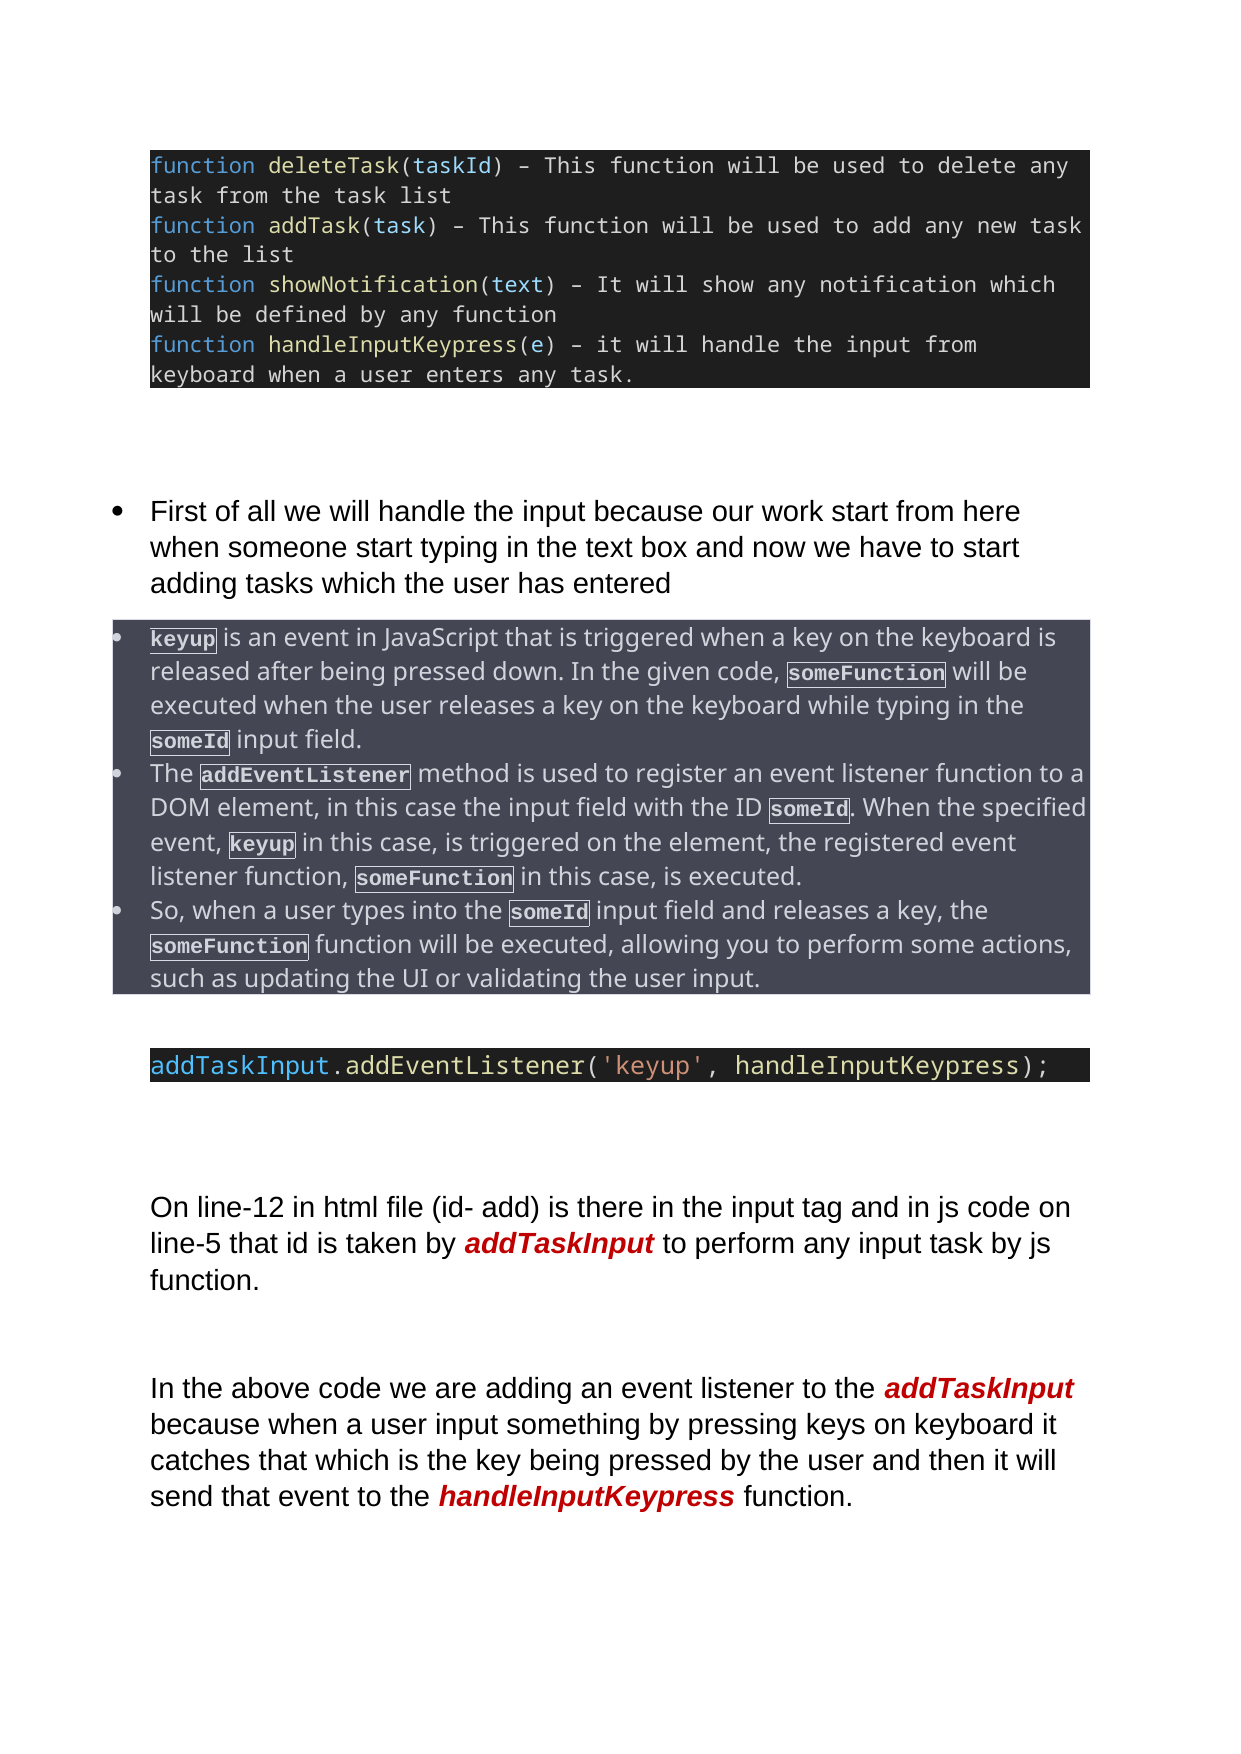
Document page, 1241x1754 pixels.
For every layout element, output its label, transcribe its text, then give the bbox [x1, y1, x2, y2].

list In the above code we are adding an event listener to the addTaskInput because when a user input something by pressing keys on keyboard it catches that which is the key being pressed by the user and then it will send that event to the handleInputKeypress function. [150, 1371, 1090, 1513]
list The addEventListener method is used to register an event listener function to a DOM element, in this case the input field with the ID someId. When the specified event, keyup in this case, is triggered on the element, the registered event listener function, someFunction in this case, is executed. [113, 756, 1090, 892]
list First of all we will handle the input because our work start from here when someone start typing in the text box and now we have to start adding tasks which the user has entered [112, 494, 1090, 600]
list keyup is an event in JavaScript that is triggered when a key on the keyboard is released after being pressed down. In the given code, someFunction will be executed when the user releases a key on the keyboard while typing in the someId input field. [113, 620, 1090, 756]
list On line-12 in html file (id- add) is there in the input tag and in js code on line-5 that id is taken by addTaskInput to perform any input task by js function. [150, 1190, 1090, 1296]
text addTaskInput.addEventListener('keyup', handleInputKeypress); [150, 1048, 1090, 1082]
text function addTask(task) – This function will be used to add any new task to the list [150, 209, 1090, 269]
list So, when a user types into the someId input field and releases a key, the someFunction function will be executed, allowing you to perform some actions, such as updating the UI or validating the user input. [113, 892, 1090, 994]
text function showNotification(text) – It will show any notification which will be defined by any function [150, 269, 1090, 329]
text function deleteTask(taskId) – This function will be used to delete any task from the task list [150, 150, 1090, 209]
text function handleInputKeypress(e) – it will handle the input from keyboard when a user enters any task. [150, 329, 1090, 388]
